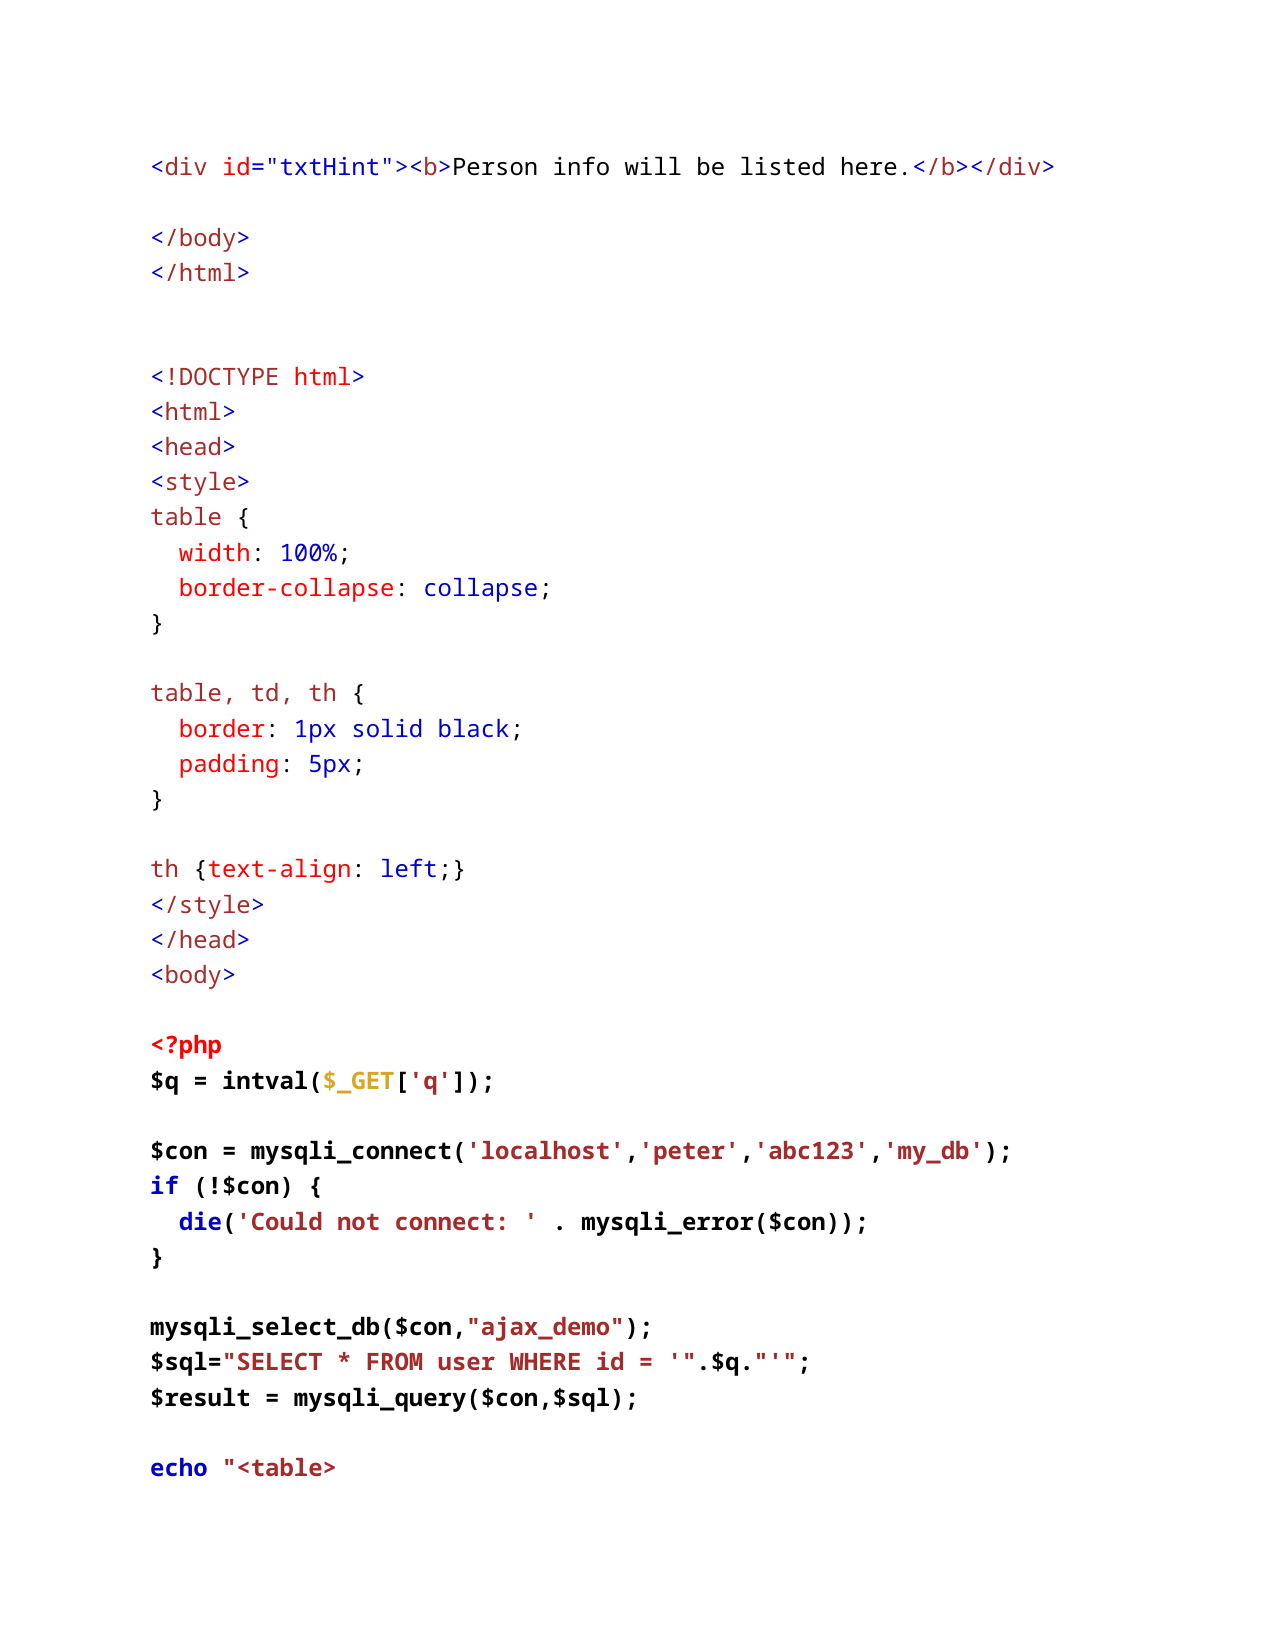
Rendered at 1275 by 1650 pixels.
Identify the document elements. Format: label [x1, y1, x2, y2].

text [150, 359, 1125, 1483]
text [150, 150, 1125, 288]
